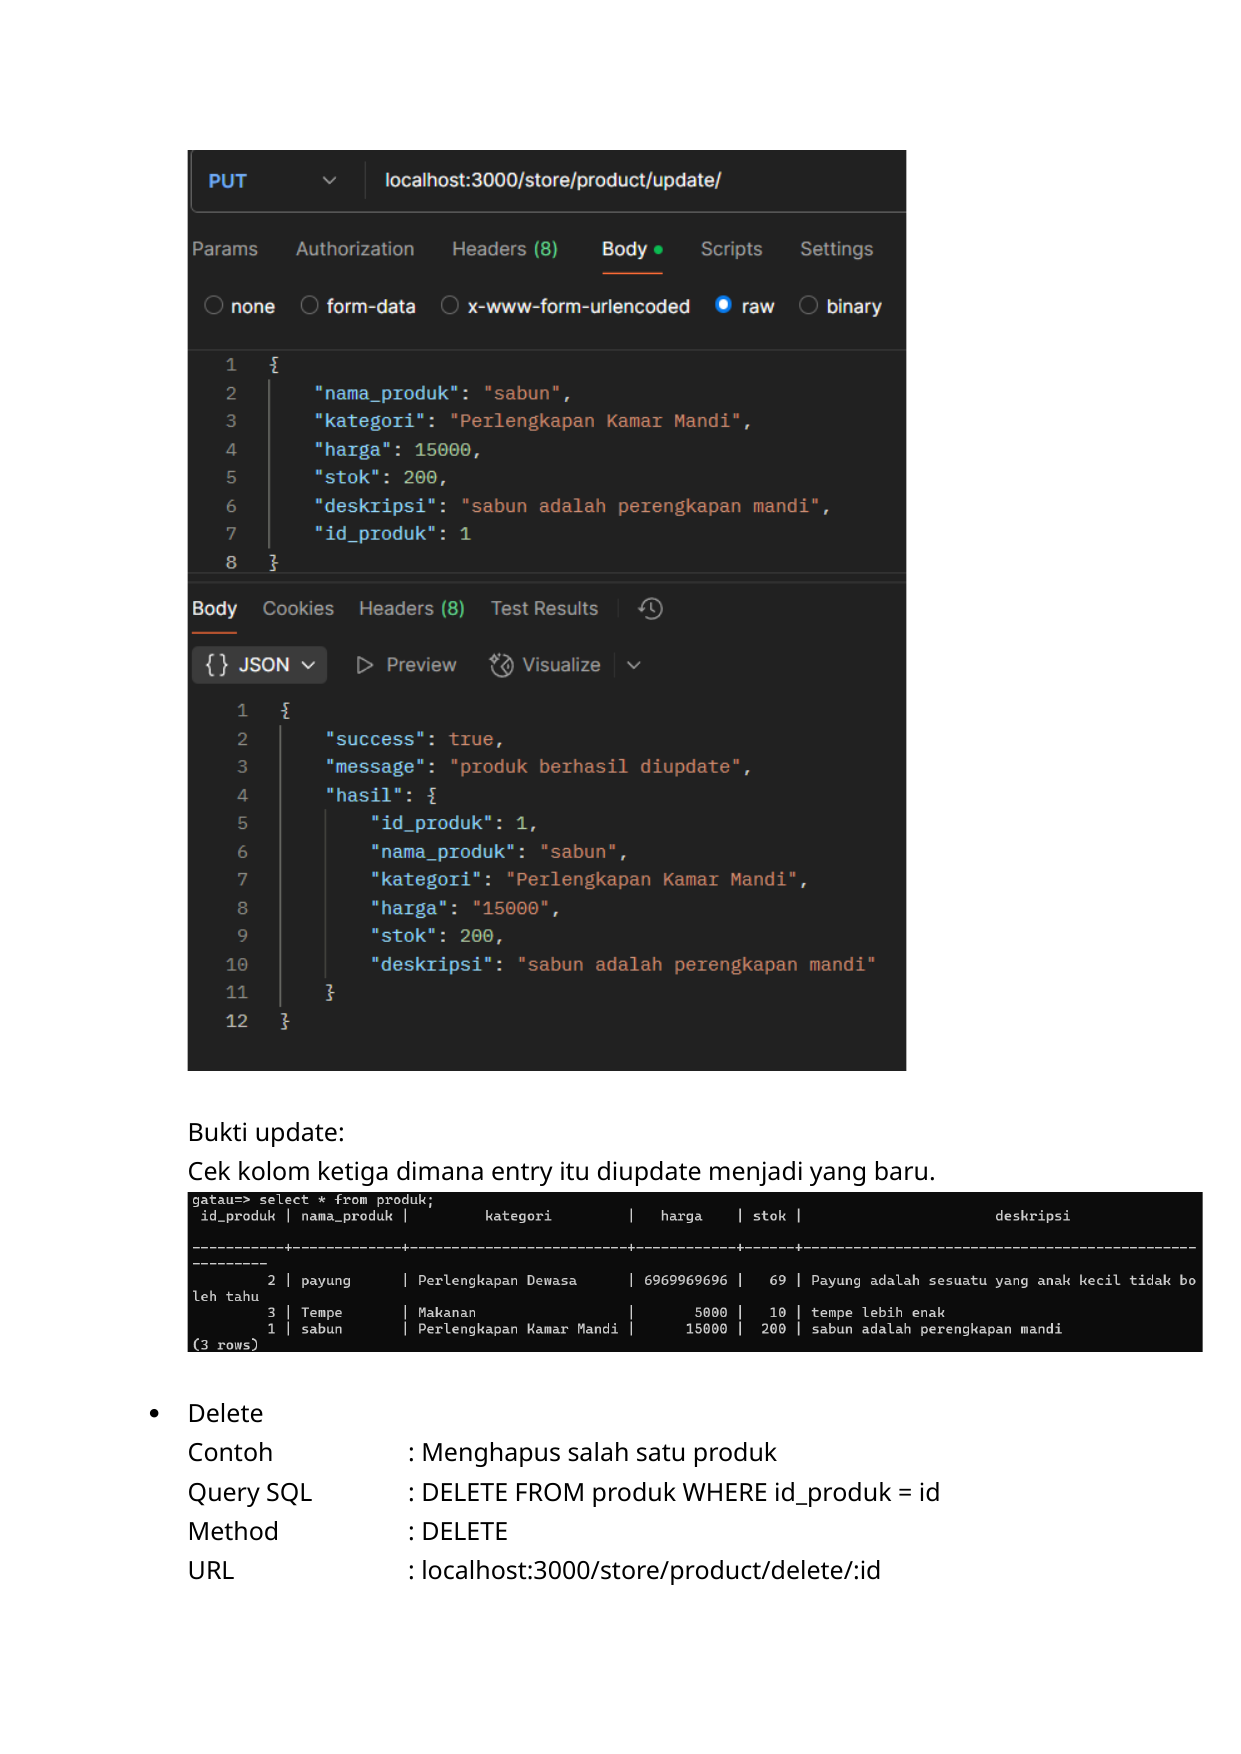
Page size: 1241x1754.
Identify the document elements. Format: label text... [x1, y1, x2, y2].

picture [187, 1192, 1203, 1352]
list URL : localhost:3000/store/product/delete/:id [187, 1552, 1128, 1587]
picture [187, 150, 907, 1071]
list Method : DELETE [187, 1513, 1128, 1547]
list Query SQL : DELETE FROM produk WHERE id_produk = id [187, 1474, 1128, 1508]
list Bukti update: [187, 1114, 1128, 1148]
list Delete [150, 1396, 1128, 1430]
list Contoh : Menghapus salah satu produk [187, 1435, 1128, 1469]
list Cek kolom ketiga dimana entry itu diupdate menjadi yang baru. [187, 1153, 1128, 1188]
